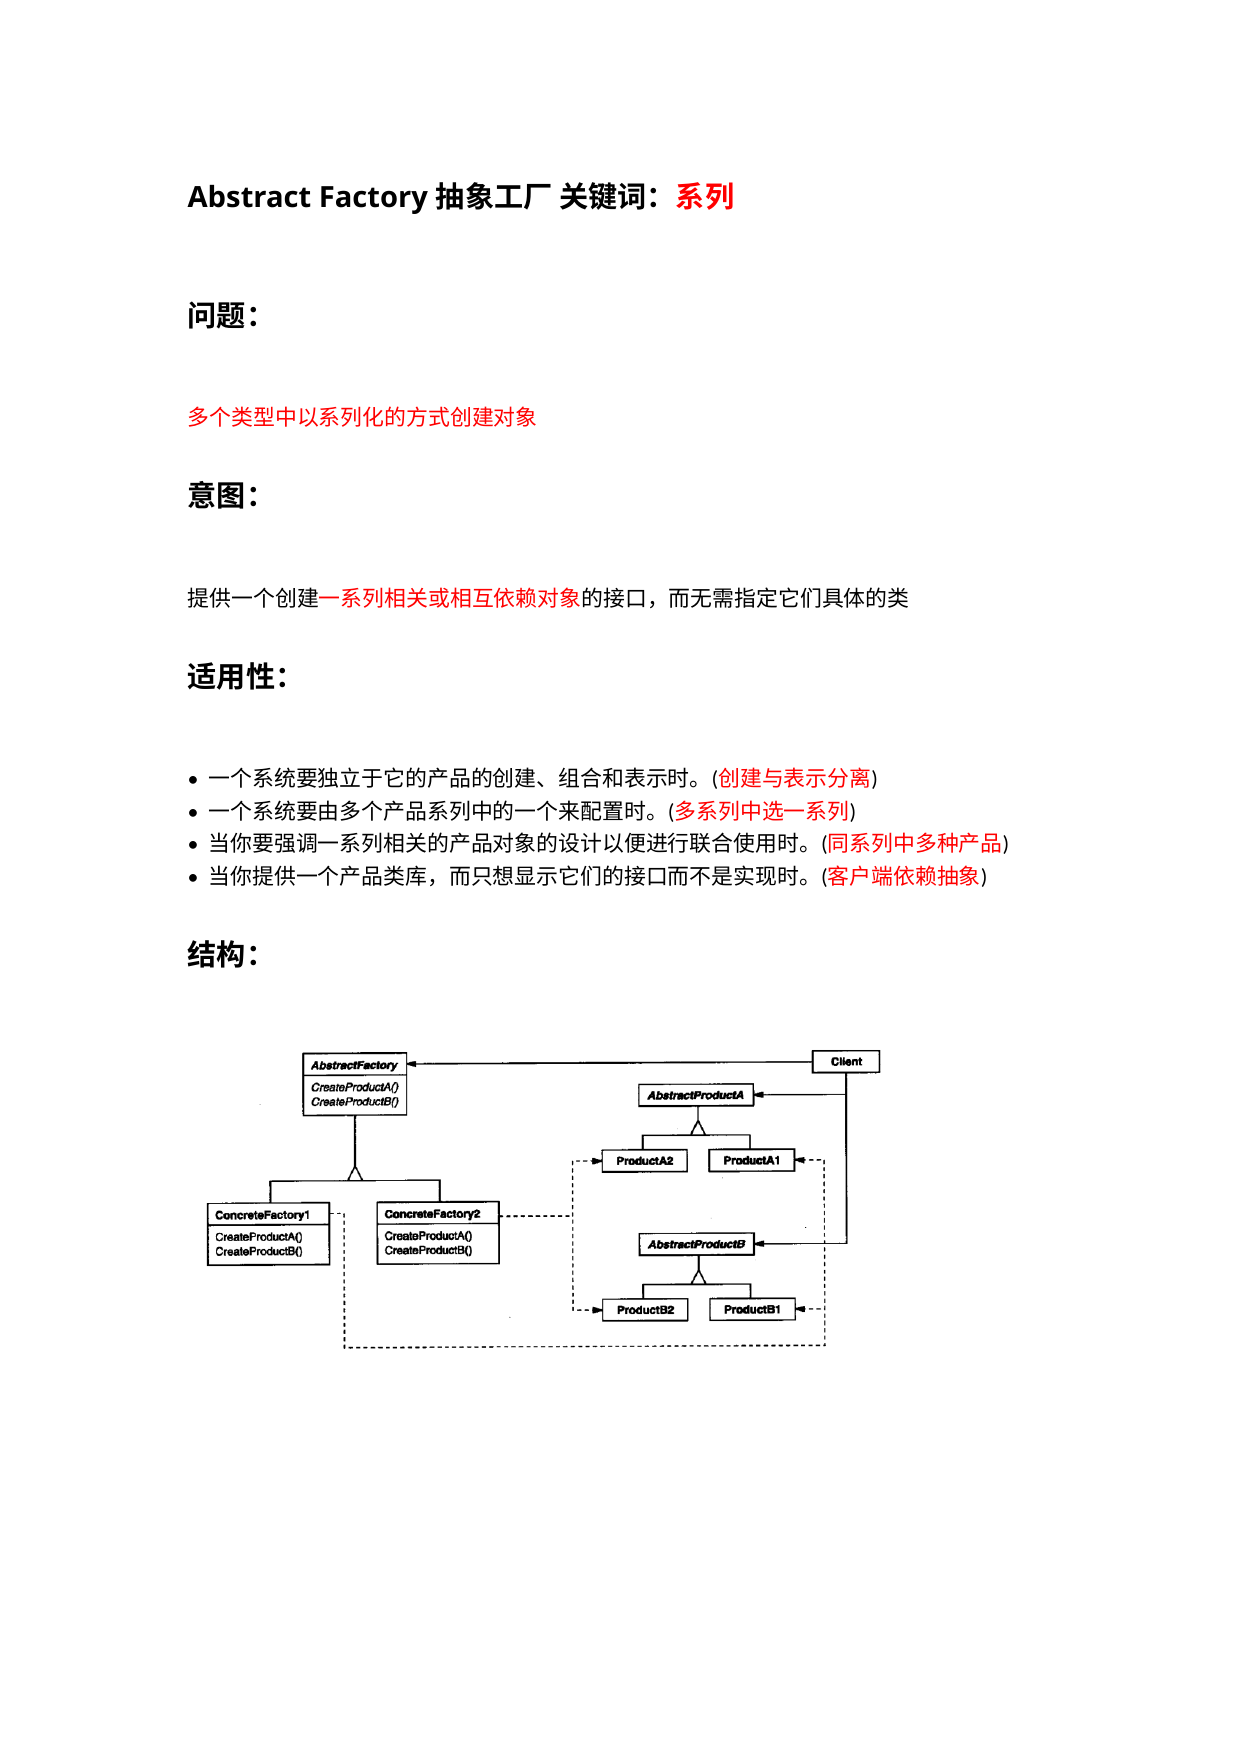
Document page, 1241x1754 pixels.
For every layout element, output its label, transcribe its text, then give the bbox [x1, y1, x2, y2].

subtitle 结构： [187, 920, 1053, 985]
text 提供一个创建一系列相关或相互依赖对象的接口，而无需指定它们具体的类 [187, 580, 1053, 613]
subtitle 问题： [187, 281, 1053, 346]
subtitle Abstract Factory 抽象工厂 关键词：系列 [187, 162, 1053, 227]
text • 一个系统要独立于它的产品的创建、组合和表示时。(创建与表示分离) [187, 761, 1053, 793]
text • 一个系统要由多个产品系列中的一个来配置时。(多系列中选一系列) [187, 793, 1053, 826]
text 多个类型中以系列化的方式创建对象 [187, 400, 1053, 432]
text • 当你提供一个产品类库，而只想显示它们的接口而不是实现时。(客户端依赖抽象) [187, 858, 1053, 891]
picture [187, 1038, 903, 1363]
text • 当你要强调一系列相关的产品对象的设计以便进行联合使用时。(同系列中多种产品) [187, 826, 1053, 858]
subtitle 适用性： [187, 642, 1053, 707]
subtitle 意图： [187, 461, 1053, 526]
